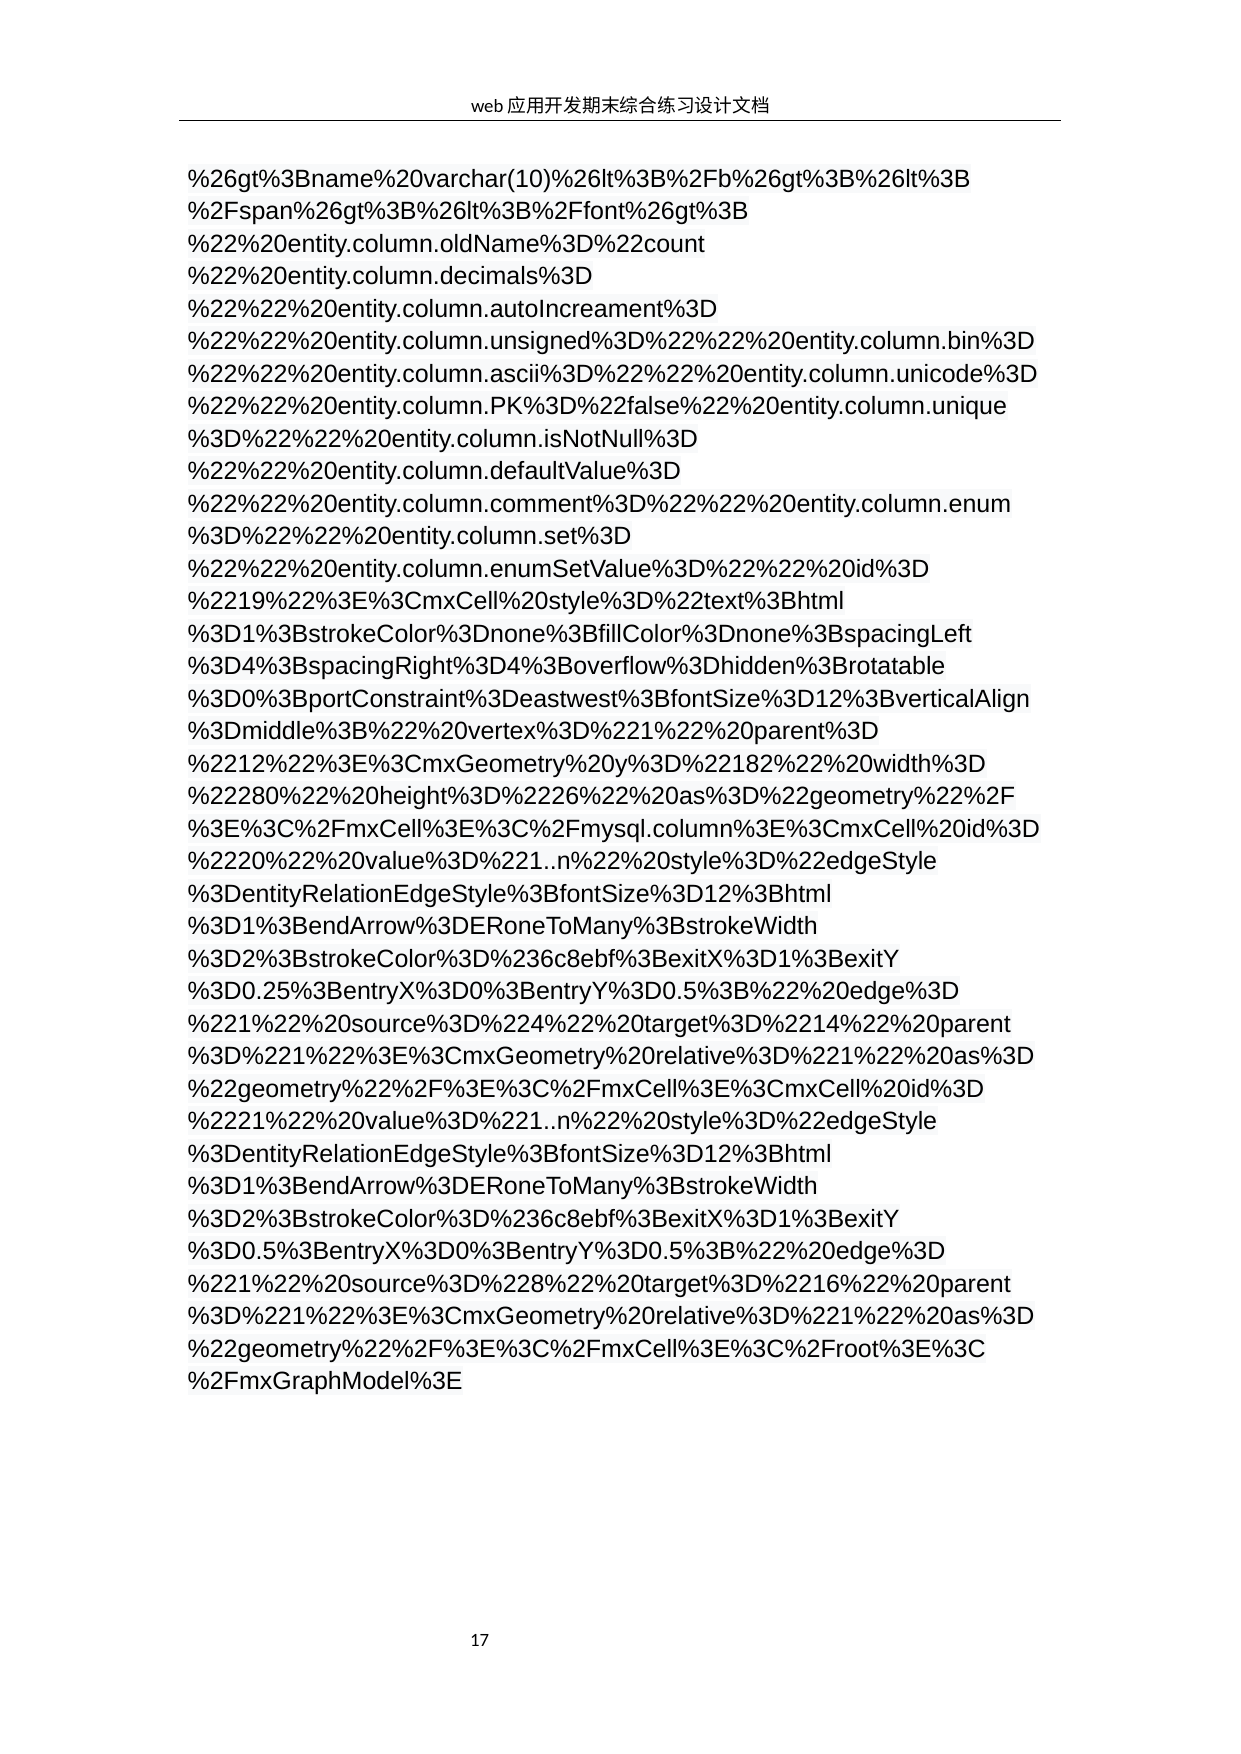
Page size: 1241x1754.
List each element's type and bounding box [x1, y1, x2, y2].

list [187, 162, 1053, 1397]
